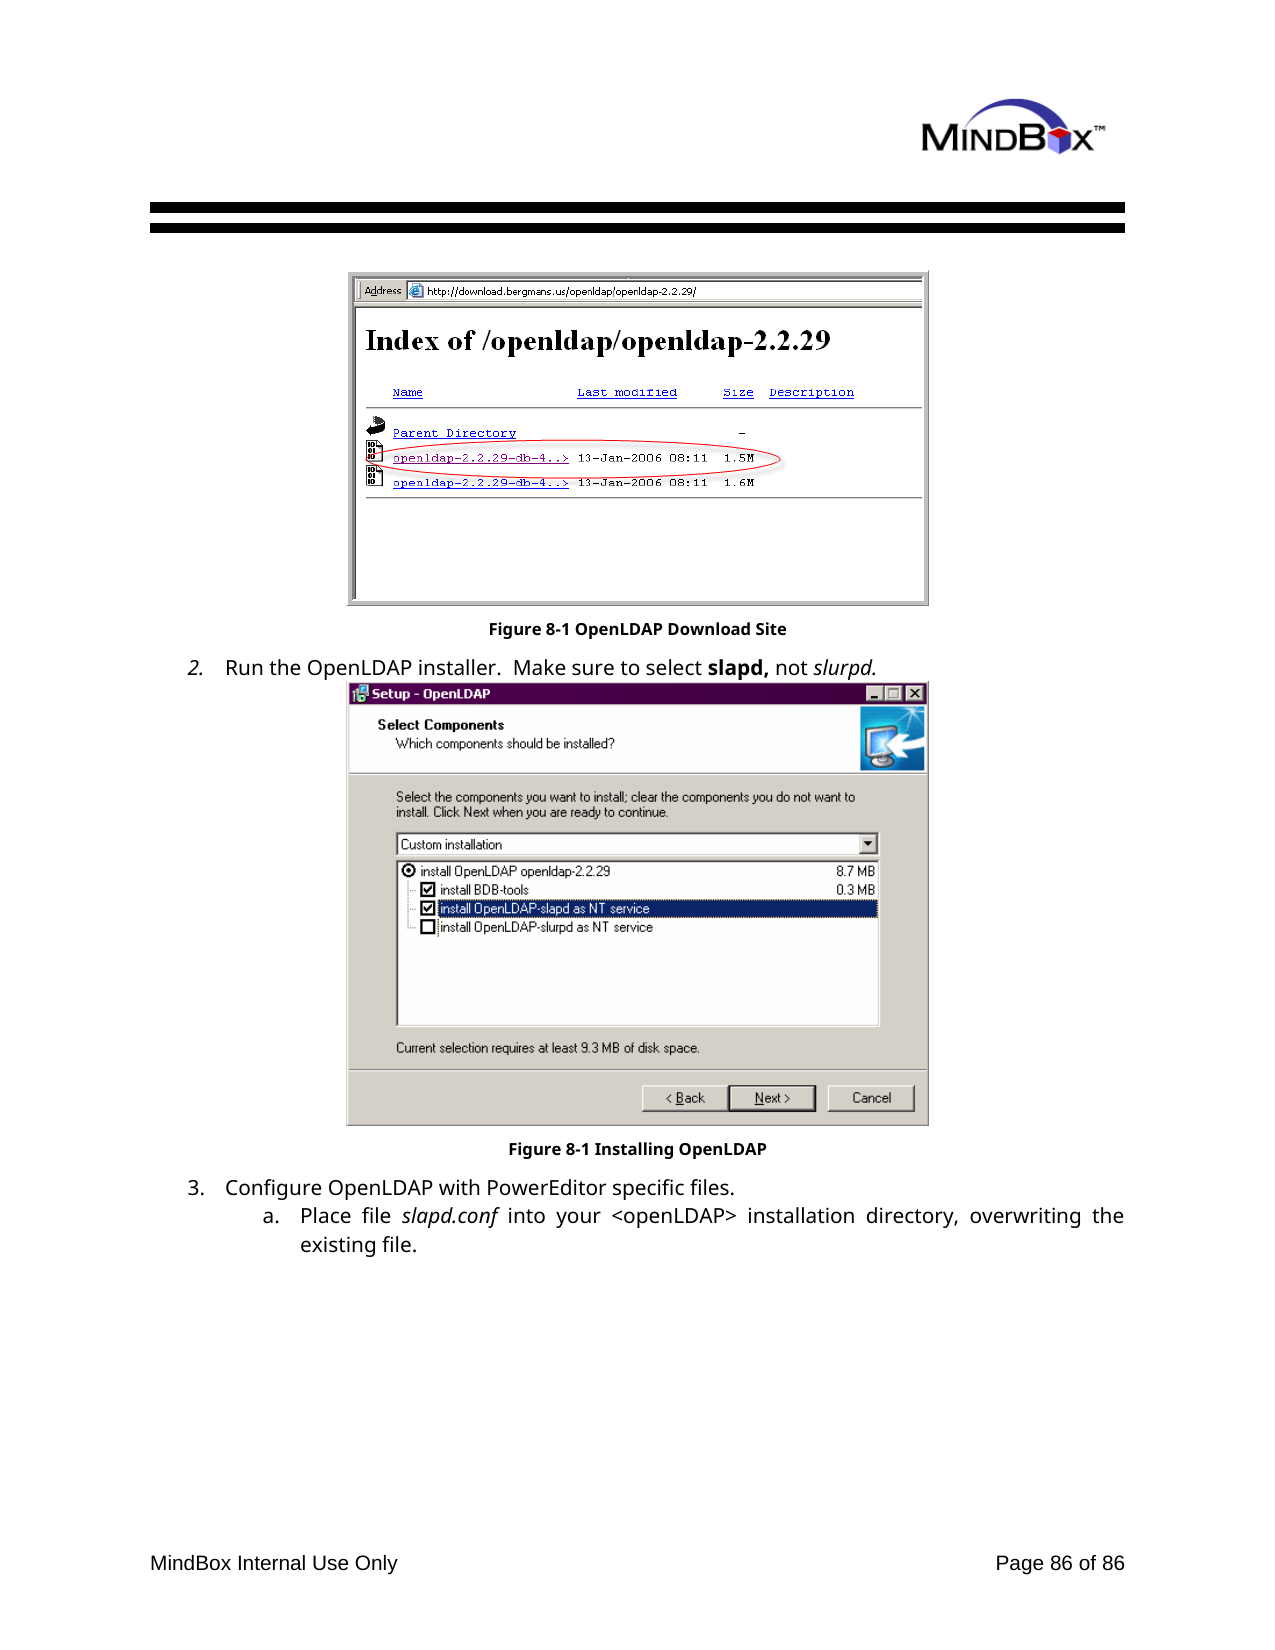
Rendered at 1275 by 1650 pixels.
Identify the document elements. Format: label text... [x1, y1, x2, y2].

picture [346, 270, 929, 606]
list Run the OpenLDAP installer. Make sure to select slapd, not slurpd. [187, 653, 1125, 682]
picture [920, 74, 1126, 163]
list Place file slapd.conf into your <openLDAP> installation directory, overwriting the existing file. [262, 1202, 1125, 1258]
picture [346, 681, 929, 1126]
list Configure OpenLDAP with PowerEditor specific files. [187, 1173, 1125, 1202]
